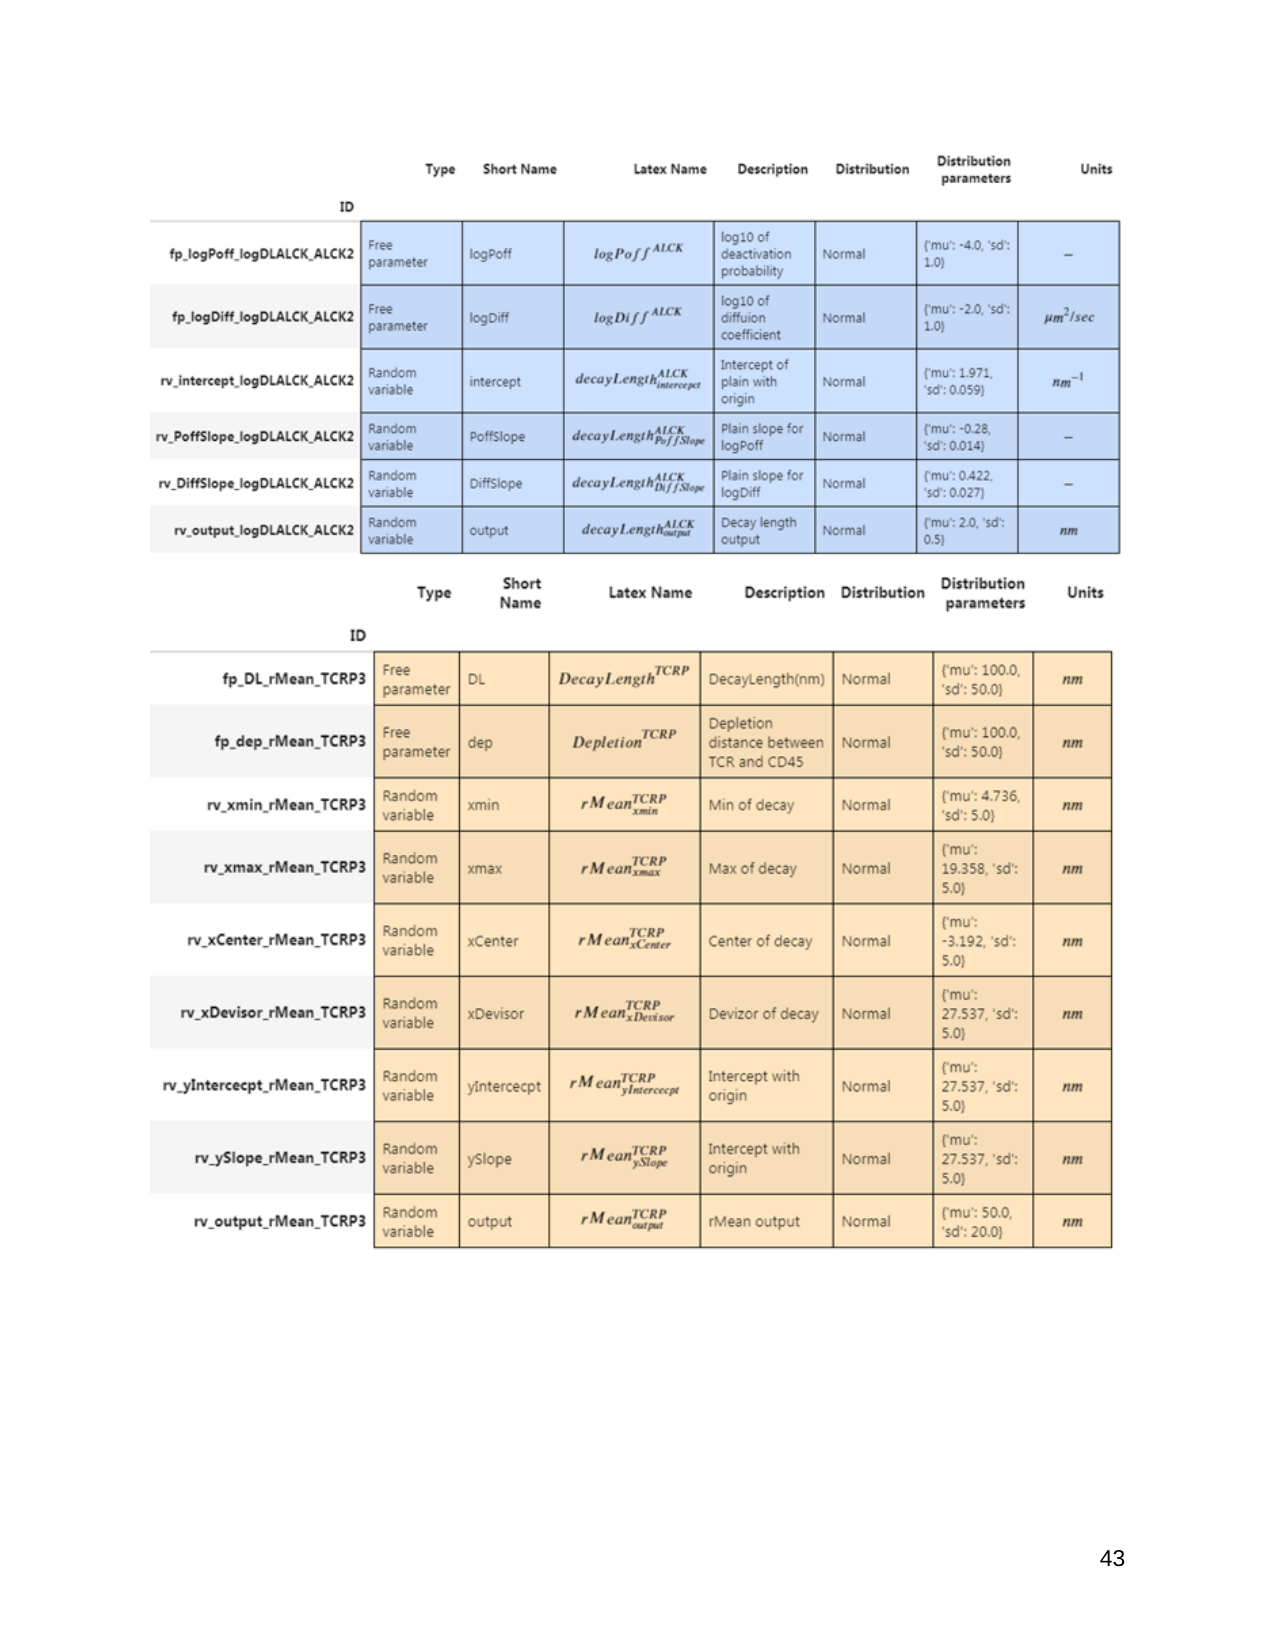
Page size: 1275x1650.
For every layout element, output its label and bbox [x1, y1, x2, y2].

picture [150, 150, 1125, 561]
picture [150, 564, 1125, 1263]
